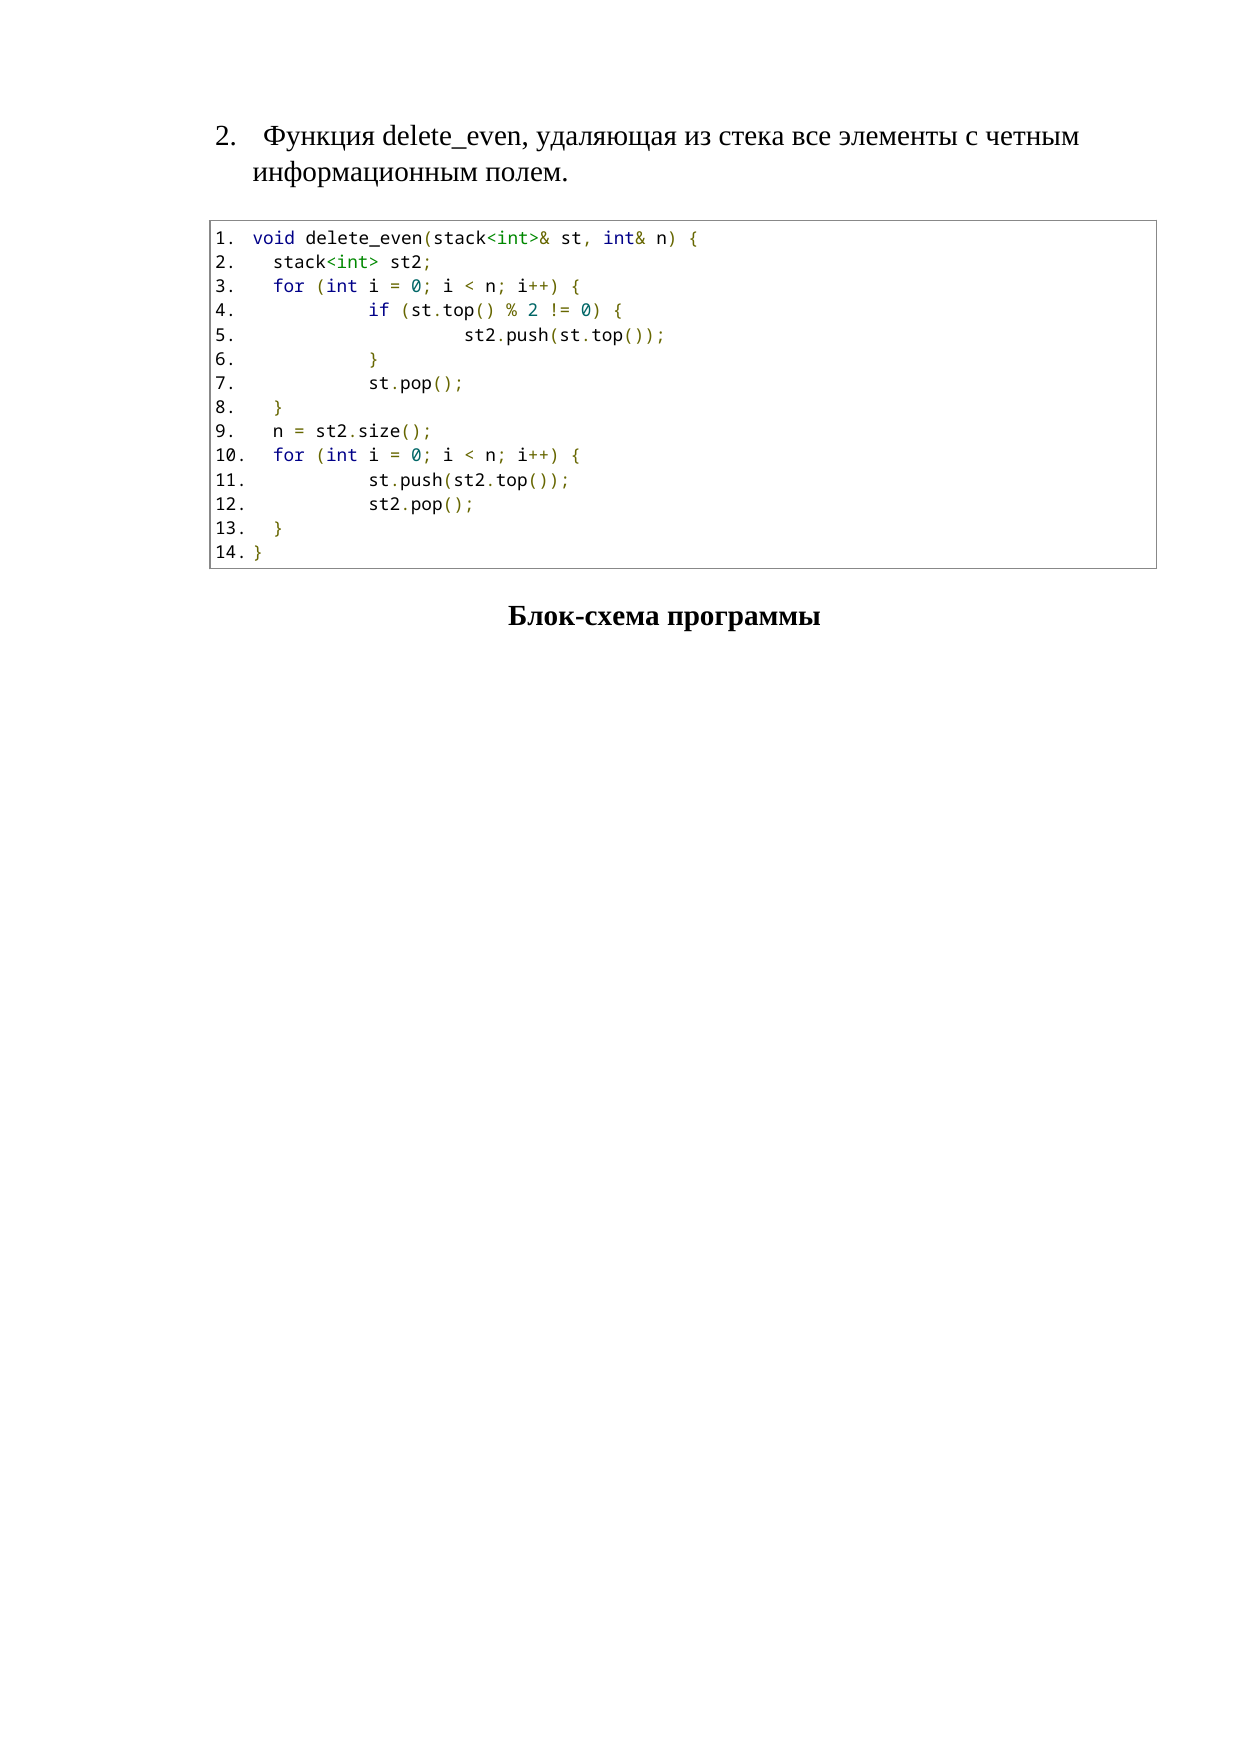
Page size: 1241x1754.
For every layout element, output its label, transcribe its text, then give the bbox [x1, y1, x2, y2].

list st.push(st2.top()); [211, 461, 1156, 485]
list } [211, 509, 1156, 534]
list } [211, 389, 1156, 413]
list for (int i = 0; i < n; i++) { [211, 268, 1156, 292]
list st2.pop(); [211, 485, 1156, 509]
list st2.push(st.top()); [211, 316, 1156, 340]
list Функция delete_even, удаляющая из стека все элементы с четным информационным полем. [215, 118, 1152, 188]
list } [211, 340, 1156, 364]
text Блок-схема программы [177, 598, 1152, 632]
list } [211, 534, 1156, 568]
list if (st.top() % 2 != 0) { [211, 292, 1156, 316]
list for (int i = 0; i < n; i++) { [211, 437, 1156, 461]
list void delete_even(stack<int>& st, int& n) { [211, 221, 1156, 244]
list n = st2.size(); [211, 413, 1156, 437]
list stack<int> st2; [211, 244, 1156, 268]
list st.pop(); [211, 364, 1156, 389]
